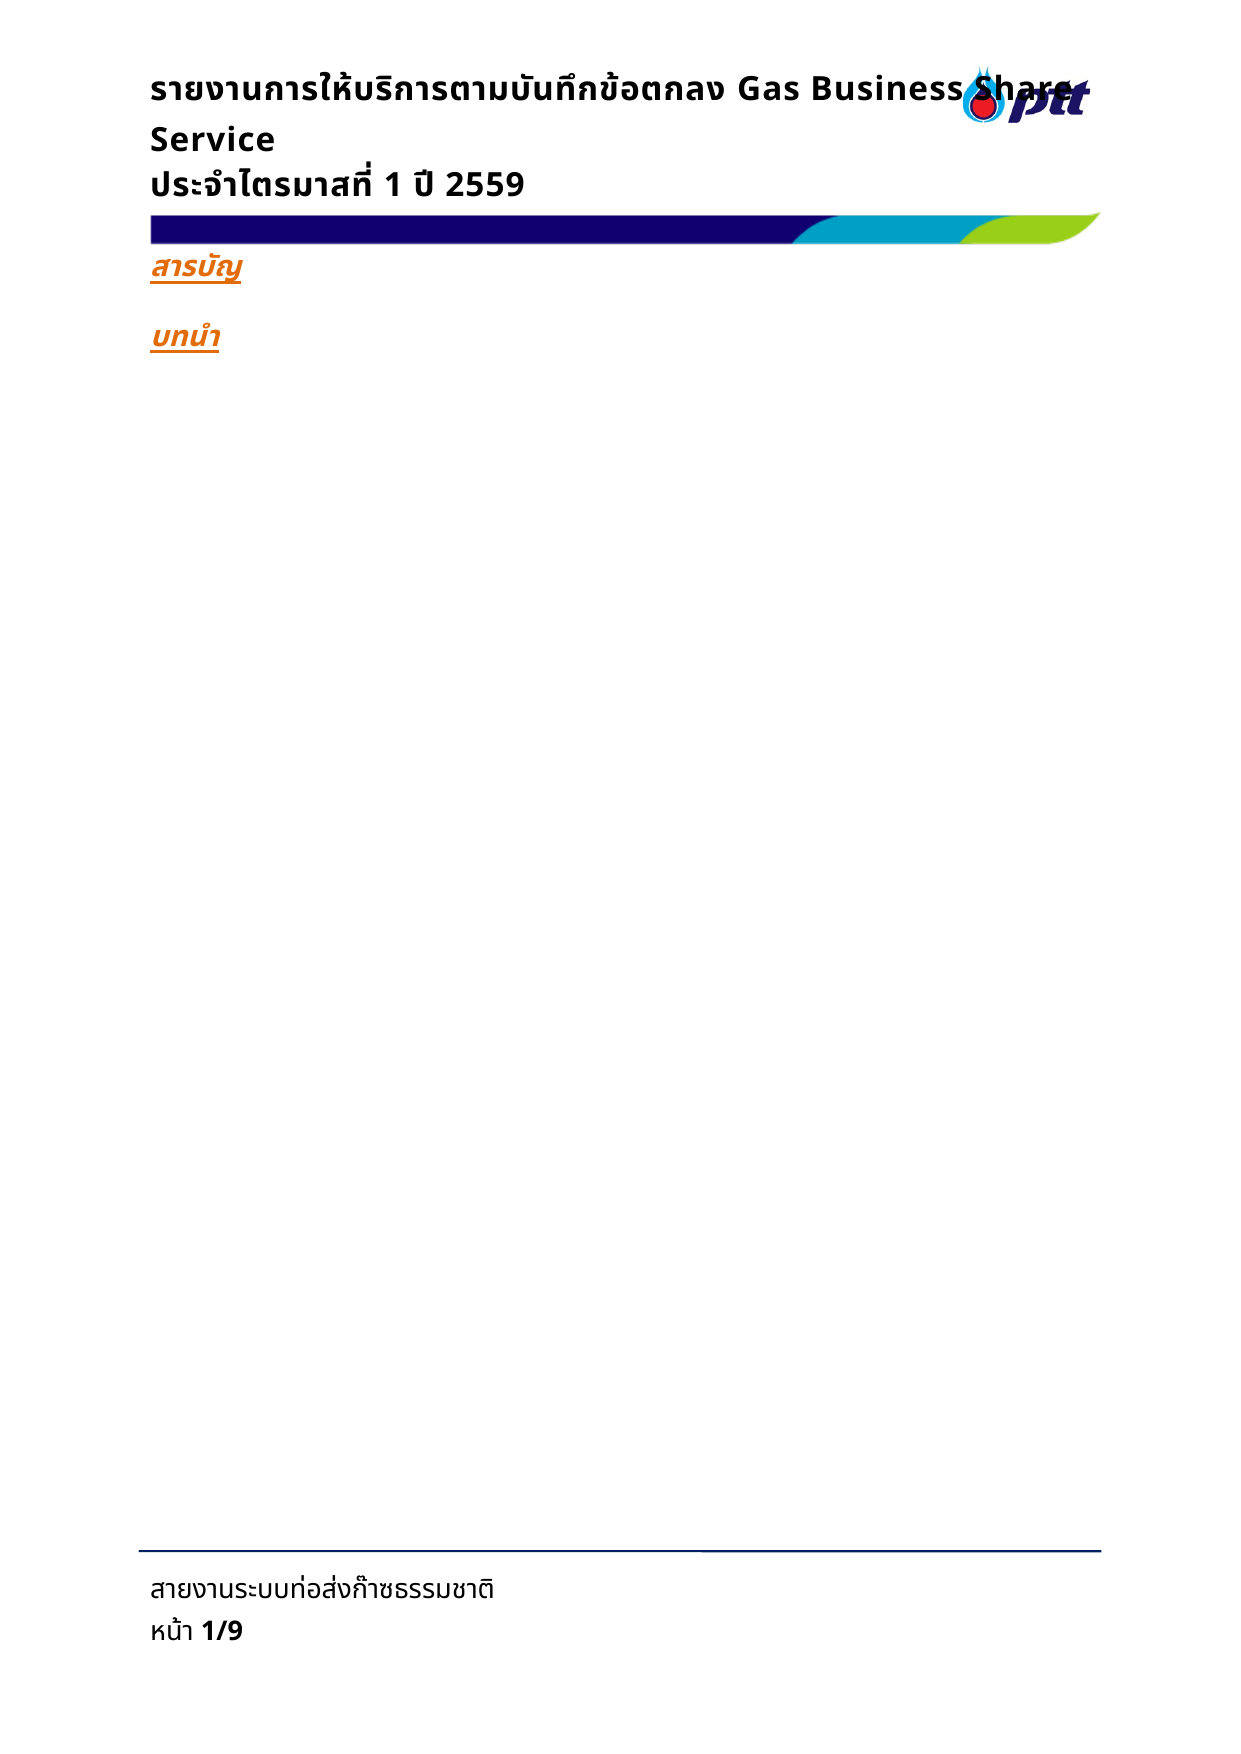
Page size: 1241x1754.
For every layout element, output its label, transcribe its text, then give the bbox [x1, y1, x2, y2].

subtitle บทนำ [150, 315, 1090, 359]
picture [962, 65, 1091, 123]
picture [150, 211, 1102, 246]
subtitle สารบัญ [150, 246, 1090, 290]
